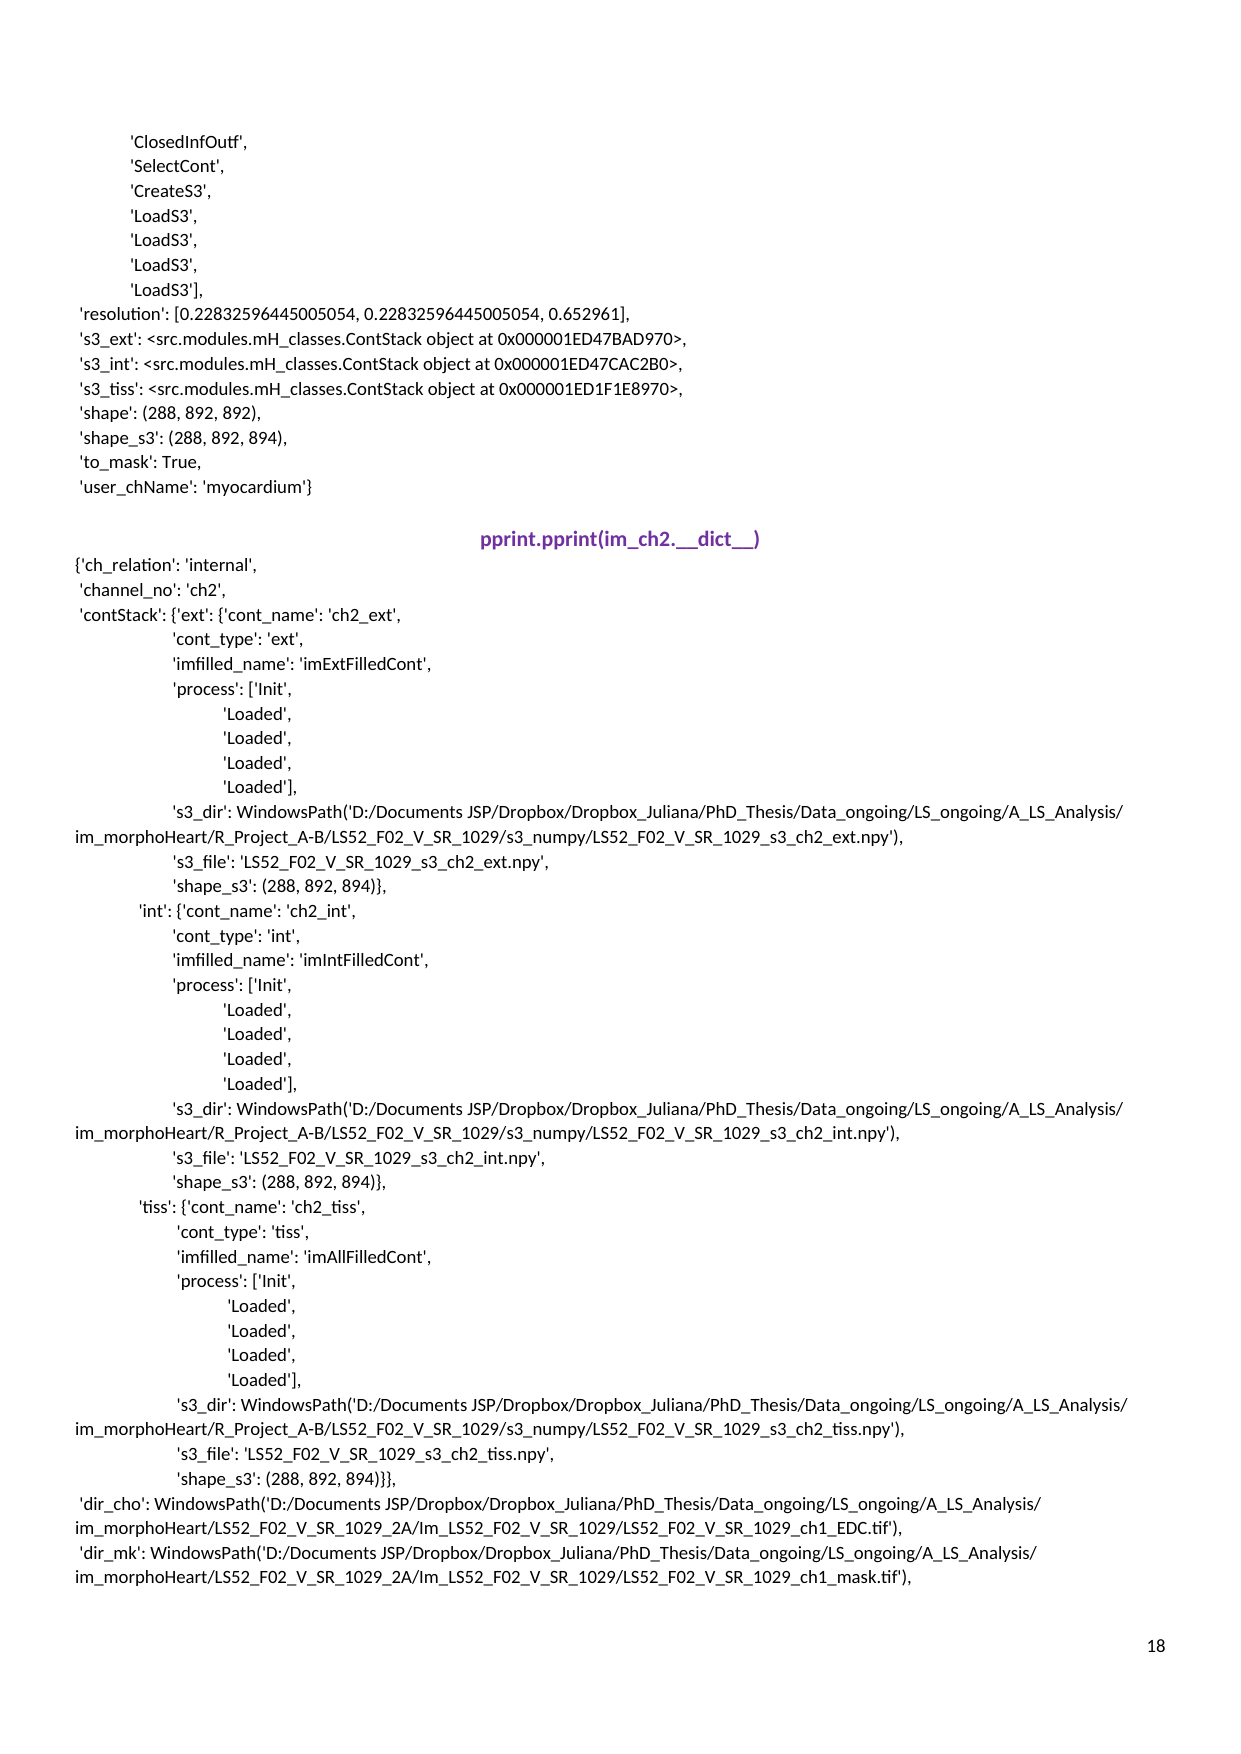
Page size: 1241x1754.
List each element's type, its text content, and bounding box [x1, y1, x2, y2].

text 's3_dir': WindowsPath('D:/Documents JSP/Dropbox/Dropbox_Juliana/PhD_Thesis/Data_ongoing/LS_ongoing/A_LS_Analysis/im_morphoHeart/R_Project_A-B/LS52_F02_V_SR_1029/s3_numpy/LS52_F02_V_SR_1029_s3_ch2_int.npy'), [75, 1097, 1165, 1144]
text 'Loaded', [75, 1294, 1165, 1317]
text 'shape_s3': (288, 892, 894)}, [75, 1171, 1165, 1194]
text 'cont_type': 'int', [75, 924, 1165, 947]
text 'ClosedInfOutf', [75, 130, 1165, 153]
text 'tiss': {'cont_name': 'ch2_tiss', [75, 1195, 1165, 1218]
text 'CreateS3', [75, 179, 1165, 202]
text 's3_ext': <src.modules.mH_classes.ContStack object at 0x000001ED47BAD970>, [75, 327, 1165, 350]
text 'Loaded', [75, 726, 1165, 749]
text 'cont_type': 'tiss', [75, 1220, 1165, 1243]
text 'imfilled_name': 'imIntFilledCont', [75, 948, 1165, 971]
text 'shape_s3': (288, 892, 894)}, [75, 874, 1165, 897]
text 'channel_no': 'ch2', [75, 578, 1165, 601]
text 'cont_type': 'ext', [75, 628, 1165, 651]
text 'dir_mk': WindowsPath('D:/Documents JSP/Dropbox/Dropbox_Juliana/PhD_Thesis/Data_ongoing/LS_ongoing/A_LS_Analysis/im_morphoHeart/LS52_F02_V_SR_1029_2A/Im_LS52_F02_V_SR_1029/LS52_F02_V_SR_1029_ch1_mask.tif'), [75, 1541, 1165, 1589]
text 's3_int': <src.modules.mH_classes.ContStack object at 0x000001ED47CAC2B0>, [75, 352, 1165, 375]
text 'contStack': {'ext': {'cont_name': 'ch2_ext', [75, 603, 1165, 626]
text 'LoadS3'], [75, 278, 1165, 301]
text 'resolution': [0.22832596445005054, 0.22832596445005054, 0.652961], [75, 303, 1165, 326]
text 'shape': (288, 892, 892), [75, 401, 1165, 424]
text 'LoadS3', [75, 204, 1165, 227]
text 'int': {'cont_name': 'ch2_int', [75, 899, 1165, 922]
text 'dir_cho': WindowsPath('D:/Documents JSP/Dropbox/Dropbox_Juliana/PhD_Thesis/Data_ongoing/LS_ongoing/A_LS_Analysis/im_morphoHeart/LS52_F02_V_SR_1029_2A/Im_LS52_F02_V_SR_1029/LS52_F02_V_SR_1029_ch1_EDC.tif'), [75, 1492, 1165, 1539]
text 'SelectCont', [75, 154, 1165, 177]
text 'Loaded', [75, 1047, 1165, 1070]
text 'process': ['Init', [75, 973, 1165, 996]
text 'LoadS3', [75, 228, 1165, 251]
text 'process': ['Init', [75, 1269, 1165, 1292]
text {'ch_relation': 'internal', [75, 553, 1165, 576]
text 'Loaded'], [75, 1072, 1165, 1095]
text 'imfilled_name': 'imAllFilledCont', [75, 1245, 1165, 1268]
text 'to_mask': True, [75, 451, 1165, 474]
text 's3_file': 'LS52_F02_V_SR_1029_s3_ch2_int.npy', [75, 1146, 1165, 1169]
text 's3_file': 'LS52_F02_V_SR_1029_s3_ch2_tiss.npy', [75, 1442, 1165, 1465]
text 'Loaded', [75, 998, 1165, 1021]
text 's3_file': 'LS52_F02_V_SR_1029_s3_ch2_ext.npy', [75, 850, 1165, 873]
text 'user_chName': 'myocardium'} [75, 475, 1165, 498]
text 'LoadS3', [75, 253, 1165, 276]
text 'Loaded', [75, 1023, 1165, 1046]
text 'Loaded', [75, 702, 1165, 724]
text 's3_tiss': <src.modules.mH_classes.ContStack object at 0x000001ED1F1E8970>, [75, 377, 1165, 399]
text 'Loaded', [75, 1343, 1165, 1366]
text 's3_dir': WindowsPath('D:/Documents JSP/Dropbox/Dropbox_Juliana/PhD_Thesis/Data_ongoing/LS_ongoing/A_LS_Analysis/im_morphoHeart/R_Project_A-B/LS52_F02_V_SR_1029/s3_numpy/LS52_F02_V_SR_1029_s3_ch2_tiss.npy'), [75, 1393, 1165, 1441]
text pprint.pprint(im_ch2.__dict__) [75, 525, 1165, 551]
text 'Loaded', [75, 1319, 1165, 1342]
text 'shape_s3': (288, 892, 894), [75, 426, 1165, 449]
text 'process': ['Init', [75, 677, 1165, 700]
text 'Loaded'], [75, 776, 1165, 799]
text 's3_dir': WindowsPath('D:/Documents JSP/Dropbox/Dropbox_Juliana/PhD_Thesis/Data_ongoing/LS_ongoing/A_LS_Analysis/im_morphoHeart/R_Project_A-B/LS52_F02_V_SR_1029/s3_numpy/LS52_F02_V_SR_1029_s3_ch2_ext.npy'), [75, 800, 1165, 848]
text 'Loaded', [75, 751, 1165, 774]
text 'shape_s3': (288, 892, 894)}}, [75, 1467, 1165, 1490]
text 'imfilled_name': 'imExtFilledCont', [75, 652, 1165, 675]
text 'Loaded'], [75, 1368, 1165, 1391]
